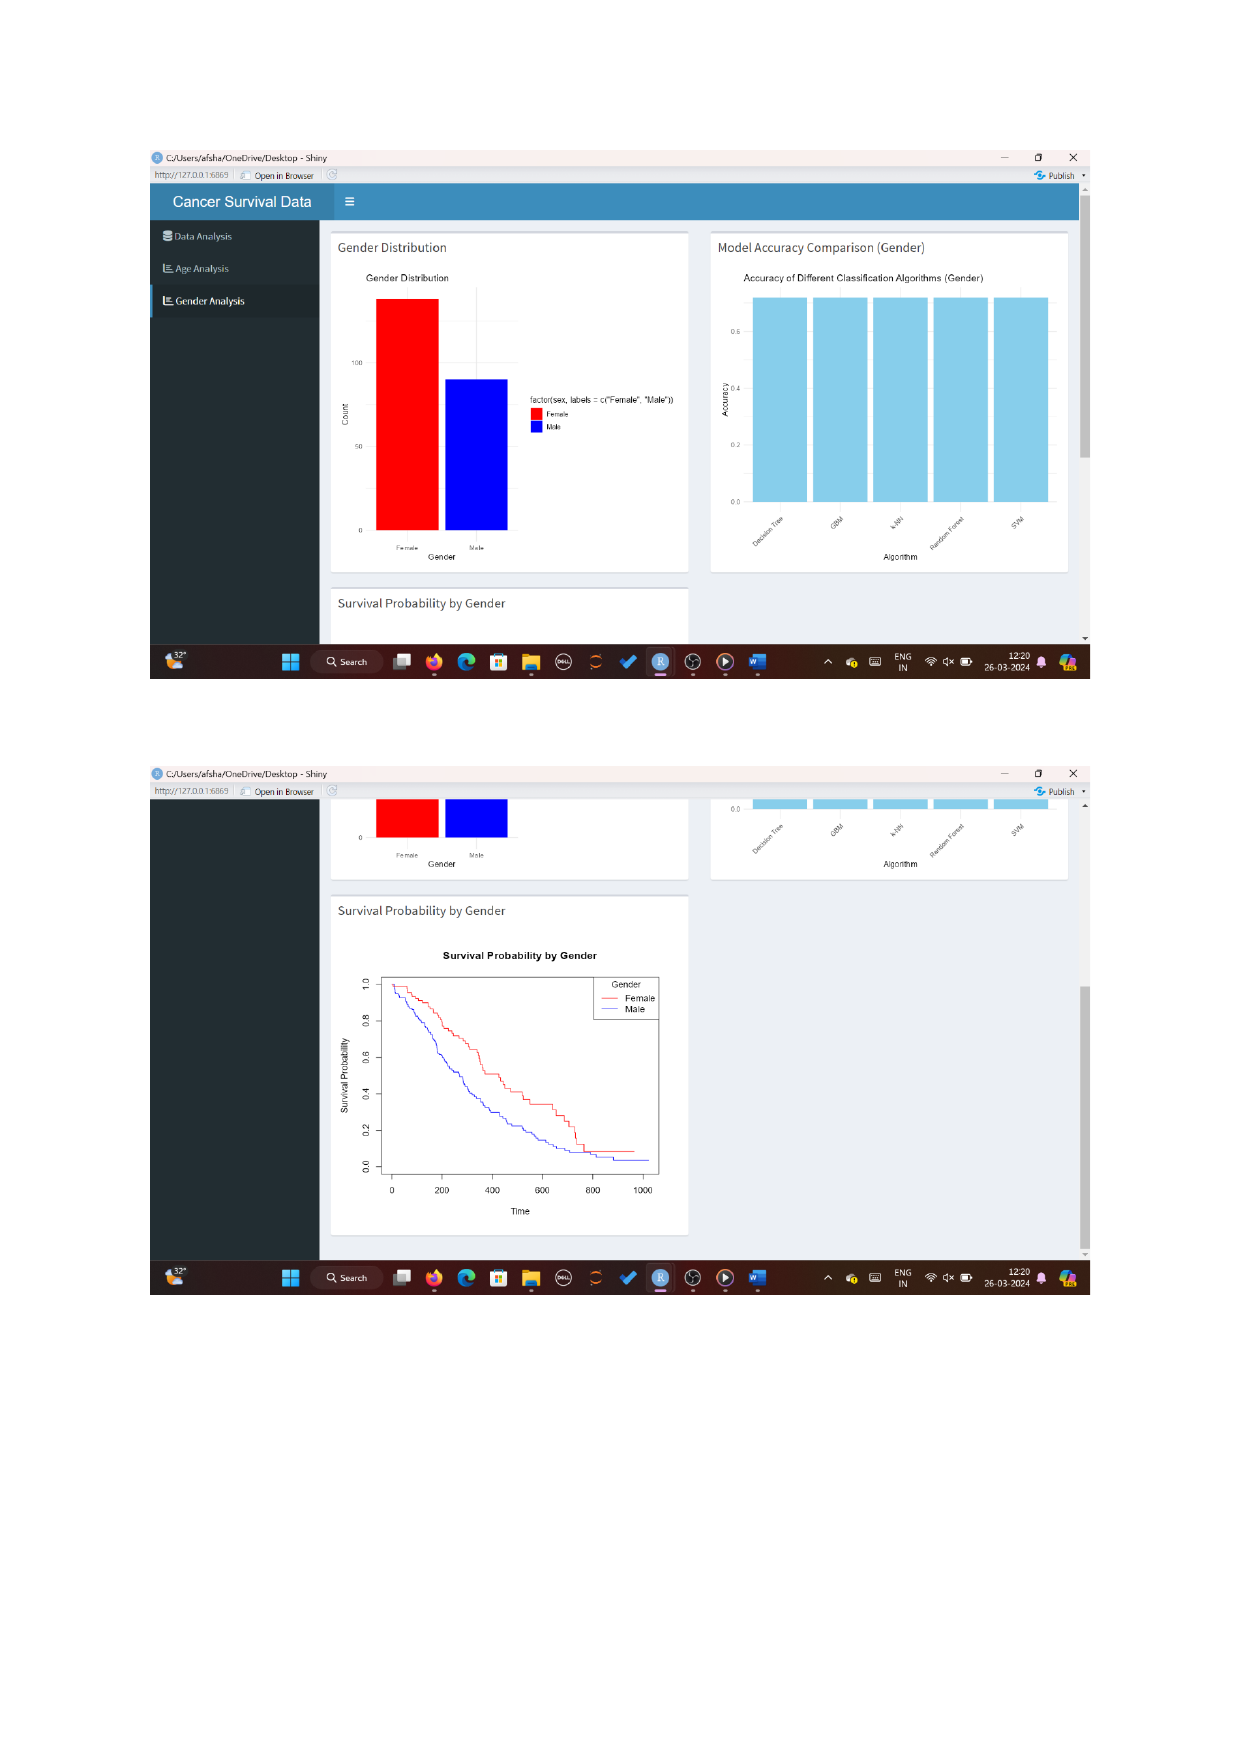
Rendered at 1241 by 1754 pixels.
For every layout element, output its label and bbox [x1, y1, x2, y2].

picture [150, 150, 1091, 679]
picture [150, 766, 1091, 1295]
